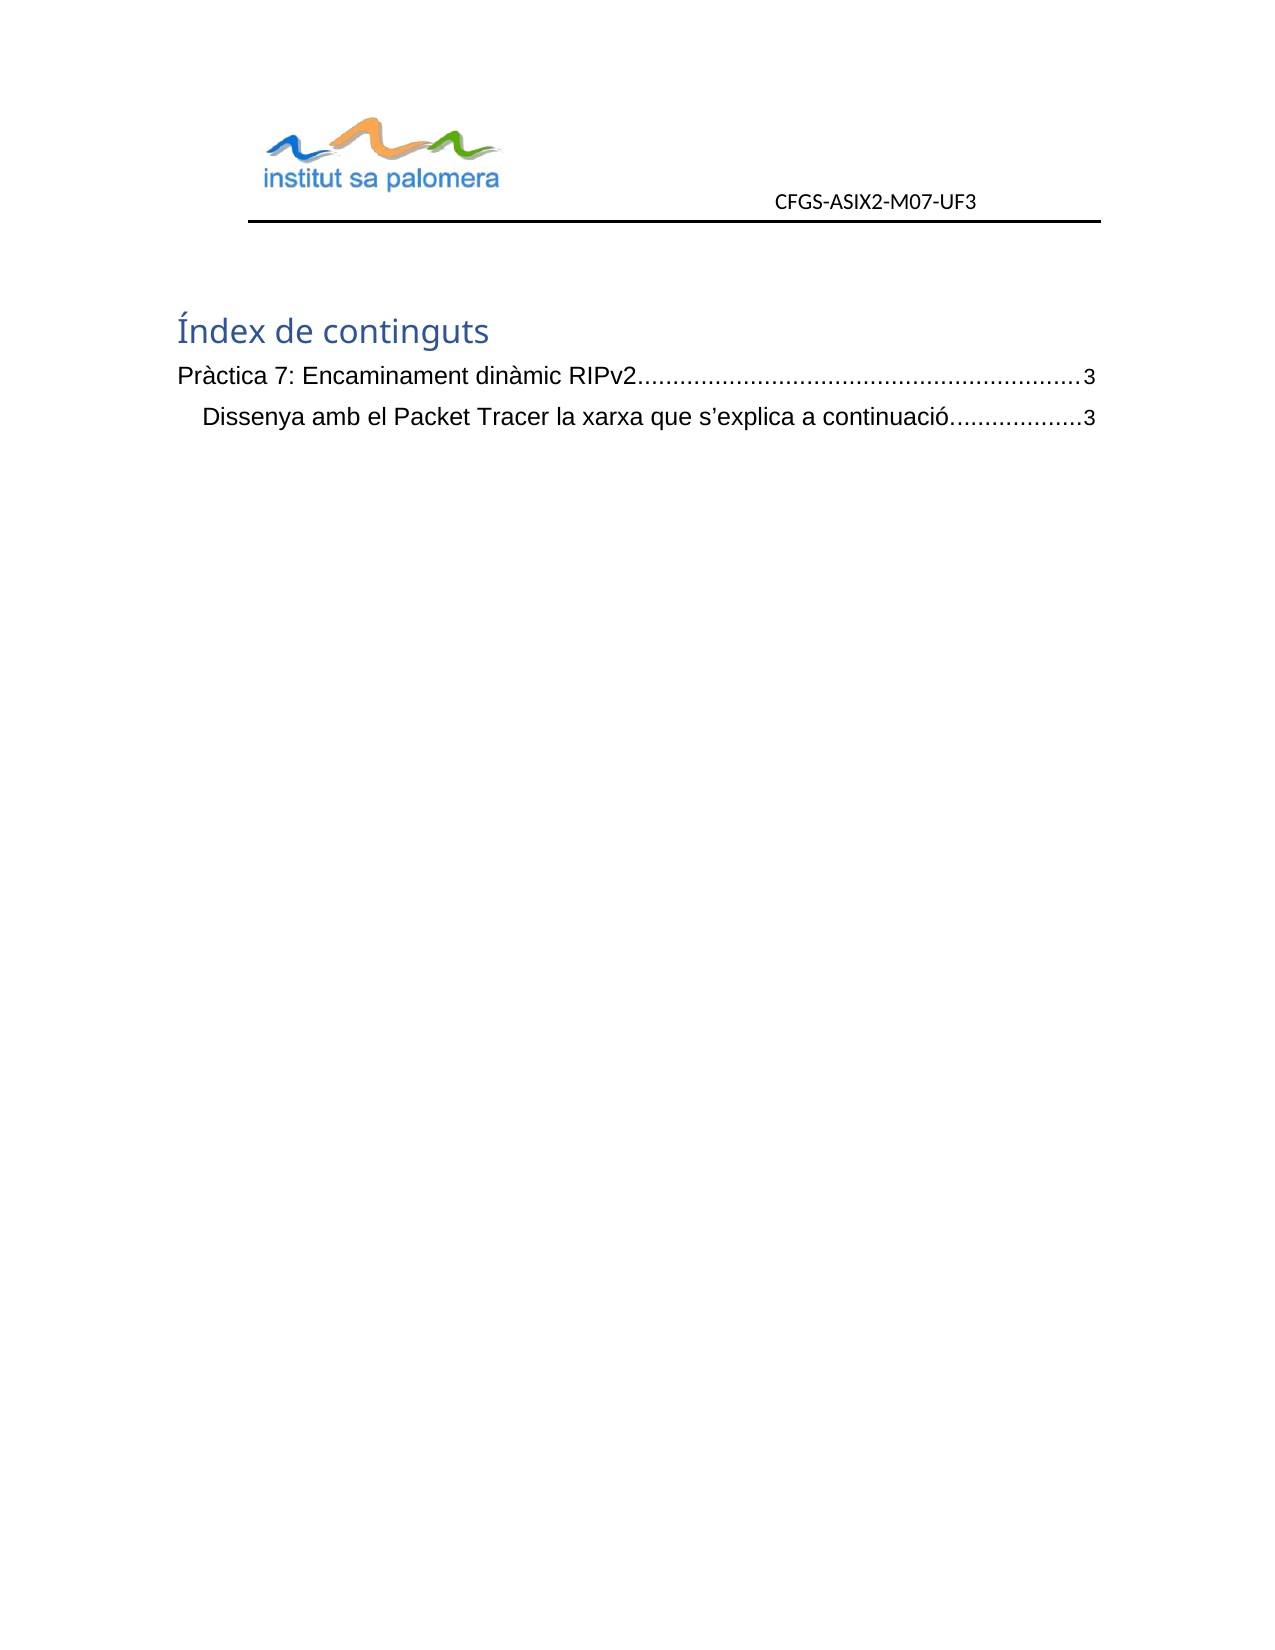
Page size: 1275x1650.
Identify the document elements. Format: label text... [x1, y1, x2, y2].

picture [251, 115, 512, 210]
text Dissenya amb el Packet Tracer la xarxa que s’explica a continuació. 3 [202, 402, 1125, 431]
text Índex de continguts [177, 308, 1125, 354]
text Pràctica 7: Encaminament dinàmic RIPv2 3 [177, 361, 1125, 390]
text CFGS-ASIX2-M07-UF3 [775, 187, 1125, 215]
